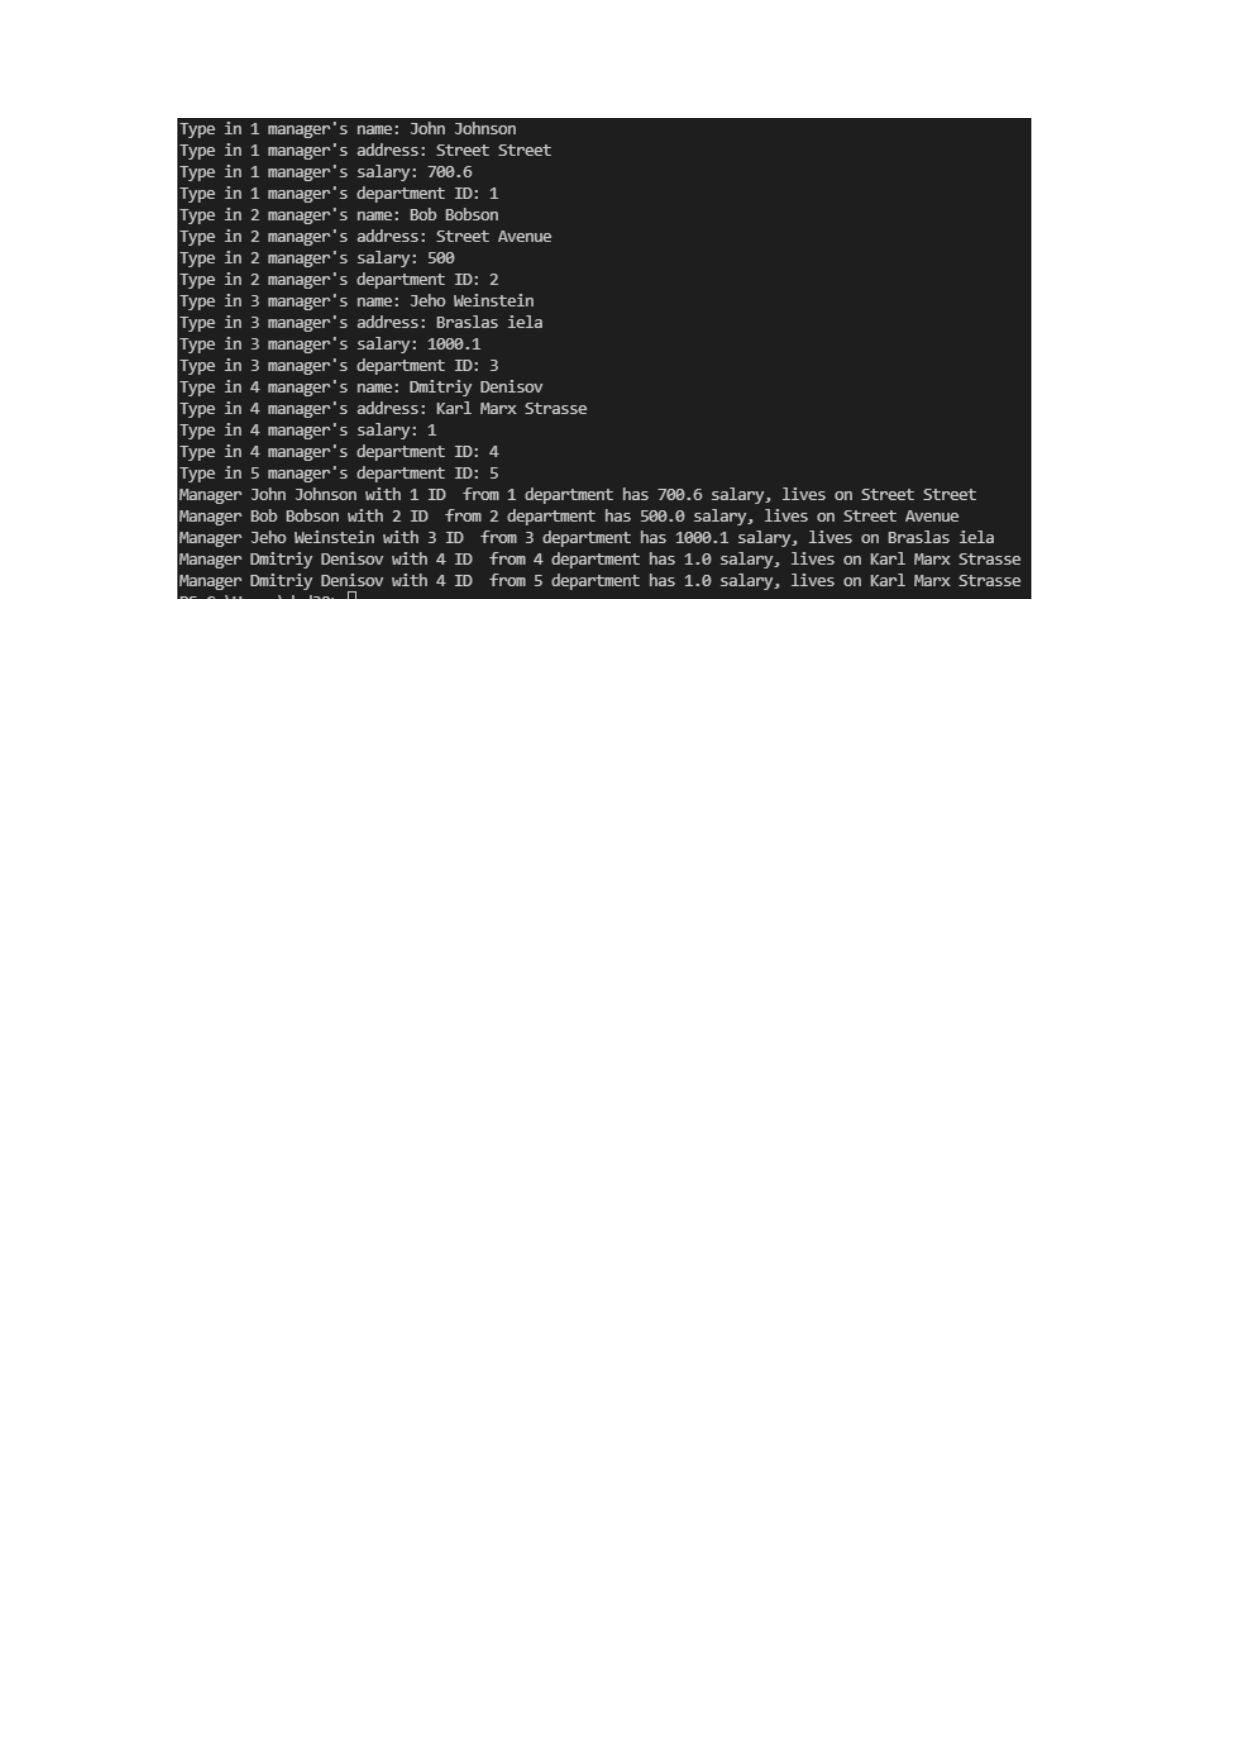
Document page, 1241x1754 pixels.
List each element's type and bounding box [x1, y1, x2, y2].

picture [177, 118, 1032, 599]
